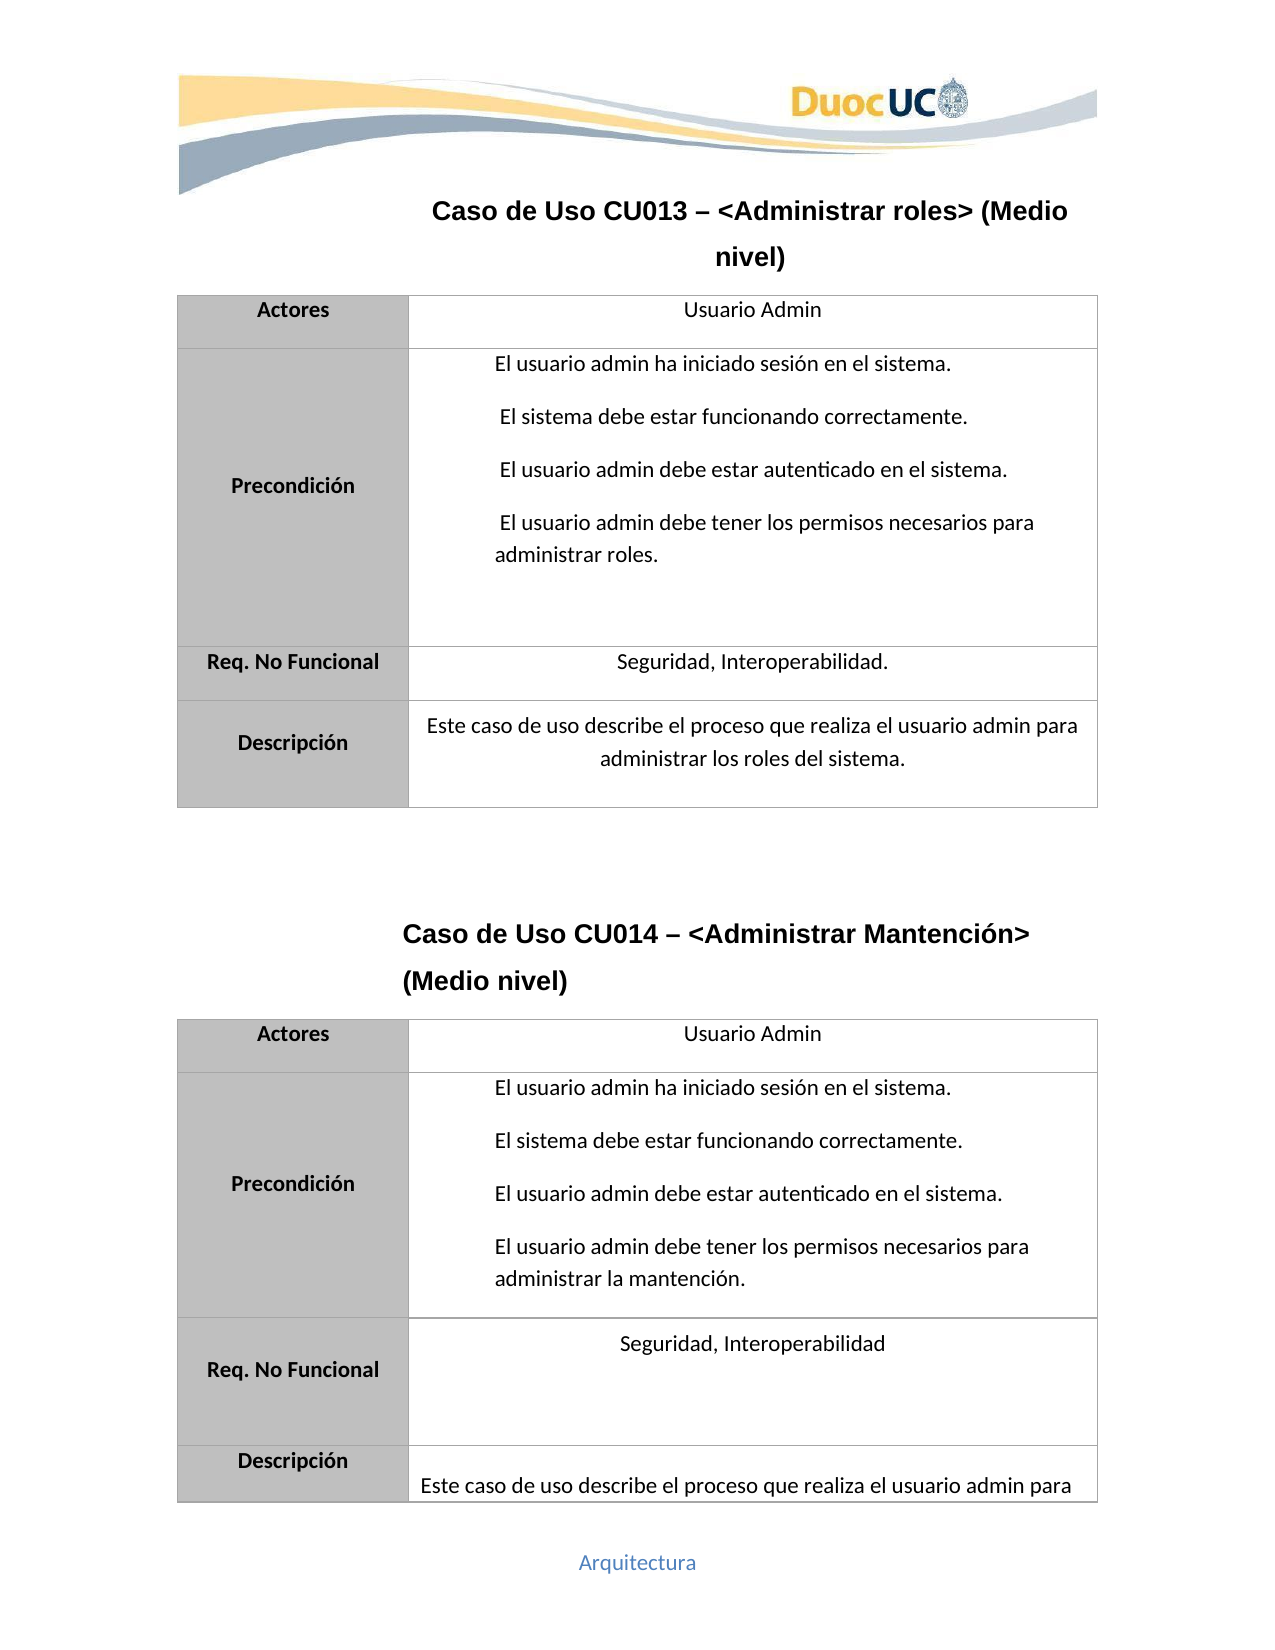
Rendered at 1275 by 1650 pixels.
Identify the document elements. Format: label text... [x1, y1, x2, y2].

table_header Usuario Admin [409, 296, 1097, 348]
table_cell Descripción [178, 701, 408, 807]
table_cell El usuario admin ha iniciado sesión en el sistema. El sistema debe estar funcionando correctamente. El usuario admin debe estar autenticado en el sistema. El usuario admin debe tener los permisos necesarios para administrar la mantención. [409, 1073, 1097, 1317]
table_cell Descripción [178, 1446, 408, 1501]
table_cell Req. No Funcional [178, 1318, 408, 1445]
table_cell El usuario admin ha iniciado sesión en el sistema. El sistema debe estar funcionando correctamente. El usuario admin debe estar autenticado en el sistema. El usuario admin debe tener los permisos necesarios para administrar roles. [409, 349, 1097, 646]
table_cell Precondición [178, 1073, 408, 1317]
table_cell Seguridad, Interoperabilidad. [409, 647, 1097, 700]
table_cell Este caso de uso describe el proceso que realiza el usuario admin para administrar la mantención del sistema. [409, 1446, 1097, 1501]
table_cell Seguridad, Interoperabilidad [409, 1319, 1097, 1445]
table_header Actores [178, 1020, 408, 1072]
subtitle Caso de Uso CU014 – <Administrar Mantención> (Medio nivel) [402, 918, 1098, 997]
table_cell Req. No Funcional [178, 647, 408, 700]
table_cell Este caso de uso describe el proceso que realiza el usuario admin para administrar los roles del sistema. [409, 701, 1097, 807]
table_cell Precondición [178, 349, 408, 646]
table_header Actores [178, 296, 408, 348]
subtitle Caso de Uso CU013 – <Administrar roles> (Medio nivel) [402, 195, 1098, 273]
table_header Usuario Admin [409, 1020, 1097, 1072]
picture [177, 73, 1098, 195]
